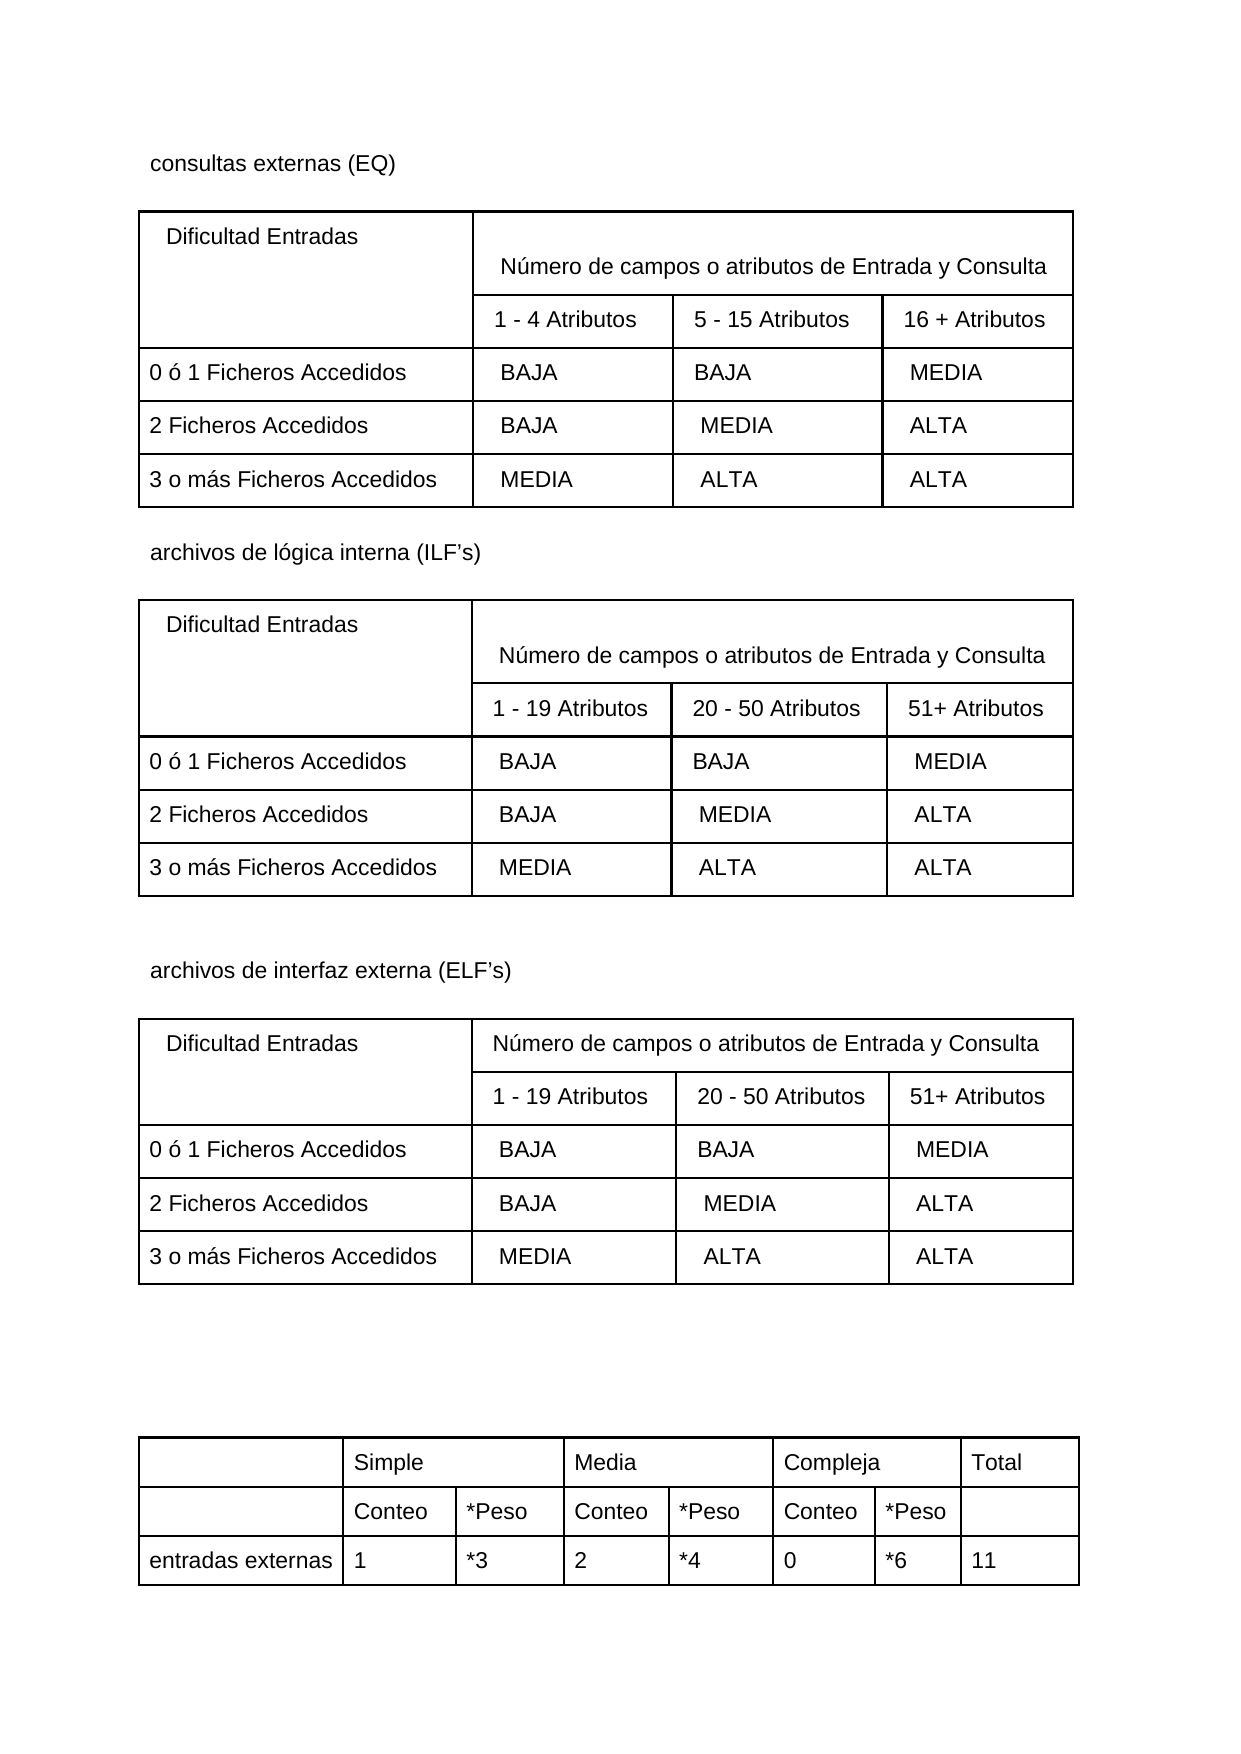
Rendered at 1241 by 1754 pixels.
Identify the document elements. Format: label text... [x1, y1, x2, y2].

table_cell MEDIA [474, 455, 672, 506]
table_cell MEDIA [674, 402, 881, 453]
table_cell BAJA [473, 791, 670, 842]
table_header Simple [344, 1439, 563, 1486]
table_cell BAJA [474, 349, 672, 400]
table_cell 20 - 50 Atributos [673, 684, 886, 735]
table_cell ALTA [890, 1232, 1072, 1283]
table_cell BAJA [473, 1126, 675, 1177]
table_header Número de campos o atributos de Entrada y Consulta [473, 601, 1072, 682]
table_cell *4 [670, 1537, 772, 1584]
table_cell Conteo [565, 1488, 668, 1535]
table_cell 3 o más Ficheros Accedidos [140, 844, 471, 895]
table_cell *Peso [670, 1488, 772, 1535]
table_header Número de campos o atributos de Entrada y Consulta [473, 1020, 1072, 1071]
text consultas externas (EQ) [150, 150, 1090, 176]
table_header Dificultad Entradas [140, 1020, 471, 1124]
table_cell BAJA [474, 402, 672, 453]
table_cell 0 ó 1 Ficheros Accedidos [140, 349, 472, 400]
table_cell 0 ó 1 Ficheros Accedidos [140, 1126, 471, 1177]
table_cell BAJA [473, 738, 670, 788]
table_cell 3 o más Ficheros Accedidos [140, 1232, 471, 1283]
table_cell ALTA [884, 455, 1072, 506]
table_cell MEDIA [890, 1126, 1072, 1177]
table_cell 1 - 4 Atributos [474, 296, 672, 347]
table_cell ALTA [884, 402, 1072, 453]
table_cell 2 Ficheros Accedidos [140, 402, 472, 453]
table_cell ALTA [888, 791, 1072, 842]
table_header Compleja [774, 1439, 960, 1486]
table_cell BAJA [674, 349, 881, 400]
table_cell MEDIA [473, 844, 670, 895]
table_cell 11 [962, 1537, 1078, 1584]
table_cell *6 [876, 1537, 960, 1584]
table_cell ALTA [673, 844, 886, 895]
table_cell BAJA [677, 1126, 888, 1177]
table_cell MEDIA [673, 791, 886, 842]
table_cell 2 Ficheros Accedidos [140, 1179, 471, 1230]
table_cell 20 - 50 Atributos [677, 1073, 888, 1124]
table_cell *3 [457, 1537, 563, 1584]
table_header Total [962, 1439, 1078, 1486]
table_cell *Peso [457, 1488, 563, 1535]
table_cell ALTA [890, 1179, 1072, 1230]
table_cell 2 Ficheros Accedidos [140, 791, 471, 842]
table_header [140, 1439, 342, 1486]
table_cell [962, 1488, 1078, 1535]
table_cell Conteo [344, 1488, 455, 1535]
table_cell 2 [565, 1537, 668, 1584]
table_cell 16 + Atributos [884, 296, 1072, 347]
table_cell 1 - 19 Atributos [473, 684, 670, 735]
table_cell ALTA [677, 1232, 888, 1283]
table_cell 0 [774, 1537, 874, 1584]
table_cell 1 - 19 Atributos [473, 1073, 675, 1124]
table_header Media [565, 1439, 772, 1486]
table_header Dificultad Entradas [140, 601, 471, 735]
text archivos de interfaz externa (ELF’s) [150, 957, 1090, 984]
table_cell 0 ó 1 Ficheros Accedidos [140, 738, 471, 788]
table_cell ALTA [888, 844, 1072, 895]
table_cell 3 o más Ficheros Accedidos [140, 455, 472, 506]
text archivos de lógica interna (ILF’s) [150, 538, 1090, 565]
table_cell ALTA [674, 455, 881, 506]
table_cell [140, 1537, 342, 1584]
table_cell MEDIA [888, 738, 1072, 788]
table_cell 51+ Atributos [888, 684, 1072, 735]
table_cell BAJA [473, 1179, 675, 1230]
table_cell 5 - 15 Atributos [674, 296, 881, 347]
table_cell *Peso [876, 1488, 960, 1535]
table_cell MEDIA [677, 1179, 888, 1230]
table_header Número de campos o atributos de Entrada y Consulta [474, 213, 1072, 294]
table_cell Conteo [774, 1488, 874, 1535]
table_cell [140, 1488, 342, 1535]
table_header Dificultad Entradas [140, 213, 472, 347]
table_cell 1 [344, 1537, 455, 1584]
table_cell BAJA [673, 738, 886, 788]
table_cell 51+ Atributos [890, 1073, 1072, 1124]
table_cell MEDIA [884, 349, 1072, 400]
table_cell MEDIA [473, 1232, 675, 1283]
